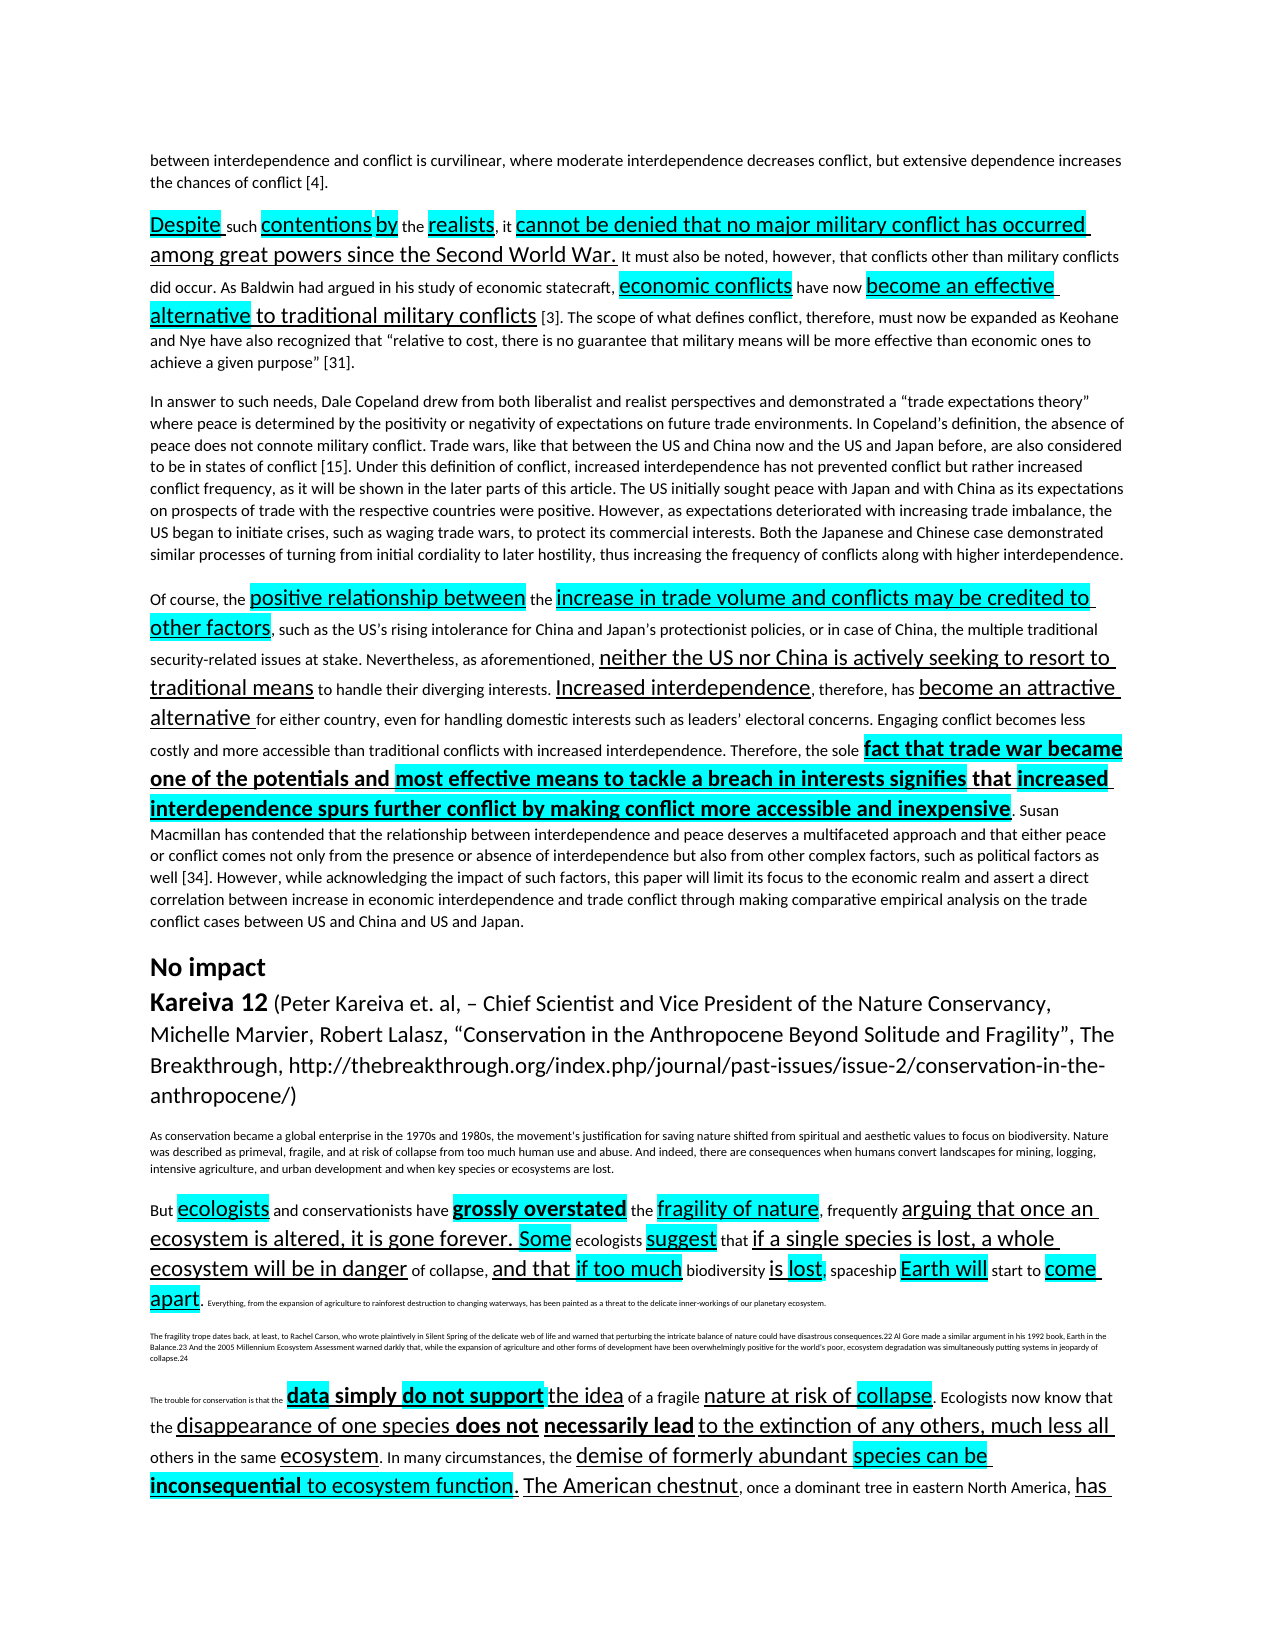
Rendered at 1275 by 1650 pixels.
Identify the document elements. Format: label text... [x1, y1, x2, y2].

text Despite such contentions by the realists, it cannot be denied that no major military conflict has occurred among great powers since the Second World War. It must also be noted, however, that conflicts other than military conflicts did occur. As Baldwin had argued in his study of economic statecraft, economic conflicts have now become an effective alternative to traditional military conflicts [3]. The scope of what defines conflict, therefore, must now be expanded as Keohane and Nye have also recognized that “relative to cost, there is no guarantee that military means will be more effective than economic ones to achieve a given purpose” [31]. [150, 210, 1125, 373]
text Of course, the positive relationship between the increase in trade volume and conflicts may be credited to other factors, such as the US’s rising intolerance for China and Japan’s protectionist policies, or in case of China, the multiple traditional security-related issues at stake. Nevertheless, as aforementioned, neither the US nor China is actively seeking to resort to traditional means to handle their diverging interests. Increased interdependence, therefore, has become an attractive alternative for either country, even for handling domestic interests such as leaders’ electoral concerns. Engaging conflict becomes less costly and more accessible than traditional conflicts with increased interdependence. Therefore, the sole fact that trade war became one of the potentials and most effective means to tackle a breach in interests signifies that increased interdependence spurs further conflict by making conflict more accessible and inexpensive. Susan Macmillan has contended that the relationship between interdependence and peace deserves a multifaceted approach and that either peace or conflict comes not only from the presence or absence of interdependence but also from other complex factors, such as political factors as well [34]. However, while acknowledging the impact of such factors, this paper will limit its focus to the economic realm and assert a direct correlation between increase in economic interdependence and trade conflict through making comparative empirical analysis on the trade conflict cases between US and China and US and Japan. [150, 583, 1125, 932]
text As conservation became a global enterprise in the 1970s and 1980s, the movement's justification for saving nature shifted from spiritual and aesthetic values to focus on biodiversity. Nature was described as primeval, fragile, and at risk of collapse from too much human use and abuse. And indeed, there are consequences when humans convert landscapes for mining, logging, intensive agriculture, and urban development and when key species or ecosystems are lost. [150, 1128, 1125, 1176]
subtitle No impact [150, 950, 1125, 983]
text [150, 1381, 1125, 1499]
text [150, 150, 1125, 192]
text In answer to such needs, Dale Copeland drew from both liberalist and realist perspectives and demonstrated a “trade expectations theory” where peace is determined by the positivity or negativity of expectations on future trade environments. In Copeland’s definition, the absence of peace does not connote military conflict. Trade wars, like that between the US and China now and the US and Japan before, are also considered to be in states of conflict [15]. Under this definition of conflict, increased interdependence has not prevented conflict but rather increased conflict frequency, as it will be shown in the later parts of this article. The US initially sought peace with Japan and with China as its expectations on prospects of trade with the respective countries were positive. However, as expectations deteriorated with increasing trade imbalance, the US began to initiate crises, such as waging trade wars, to protect its commercial interests. Both the Japanese and Chinese case demonstrated similar processes of turning from initial cordiality to later hostility, thus increasing the frequency of conflicts along with higher interdependence. [150, 391, 1125, 564]
text Kareiva 12 (Peter Kareiva et. al, – Chief Scientist and Vice President of the Nature Conservancy, Michelle Marvier, Robert Lalasz, “Conservation in the Anthropocene Beyond Solitude and Fragility”, The Breakthrough, http://thebreakthrough.org/index.php/journal/past-issues/issue-2/conservation-in-the-anthropocene/) [150, 985, 1125, 1109]
text But ecologists and conservationists have grossly overstated the fragility of nature, frequently arguing that once an ecosystem is altered, it is gone forever. Some ecologists suggest that if a single species is lost, a whole ecosystem will be in danger of collapse, and that if too much biodiversity is lost, spaceship Earth will start to come apart. Everything, from the expansion of agriculture to rainforest destruction to changing waterways, has been painted as a threat to the delicate inner-workings of our planetary ecosystem. [150, 1194, 1125, 1313]
